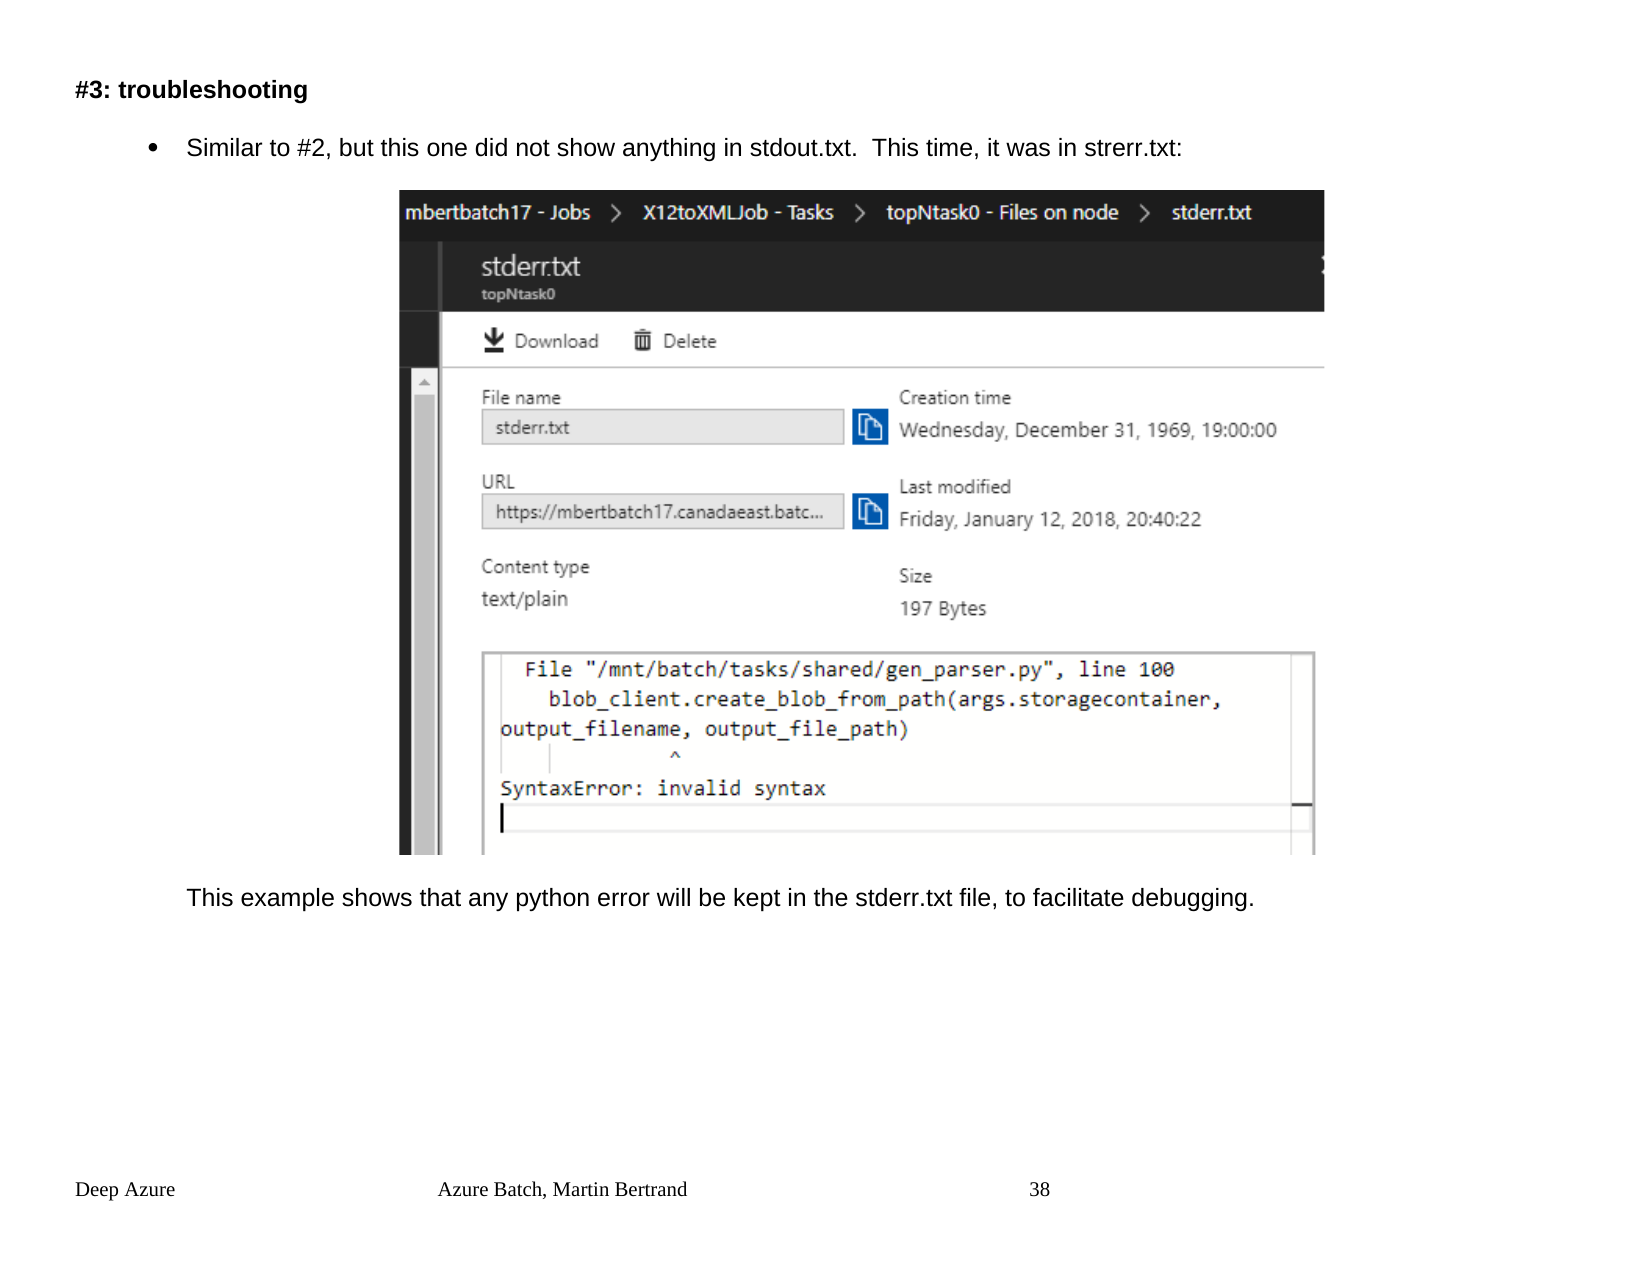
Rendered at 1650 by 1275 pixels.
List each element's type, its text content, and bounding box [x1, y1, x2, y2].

text This example shows that any python error will be kept in the stderr.txt file, to facilitate debugging. [186, 883, 1575, 912]
picture [399, 190, 1325, 855]
list Similar to #2, but this one did not show anything in stdout.txt. This time, it was in strerr.txt: [149, 132, 1575, 161]
text #3: troubleshooting [75, 75, 1575, 104]
